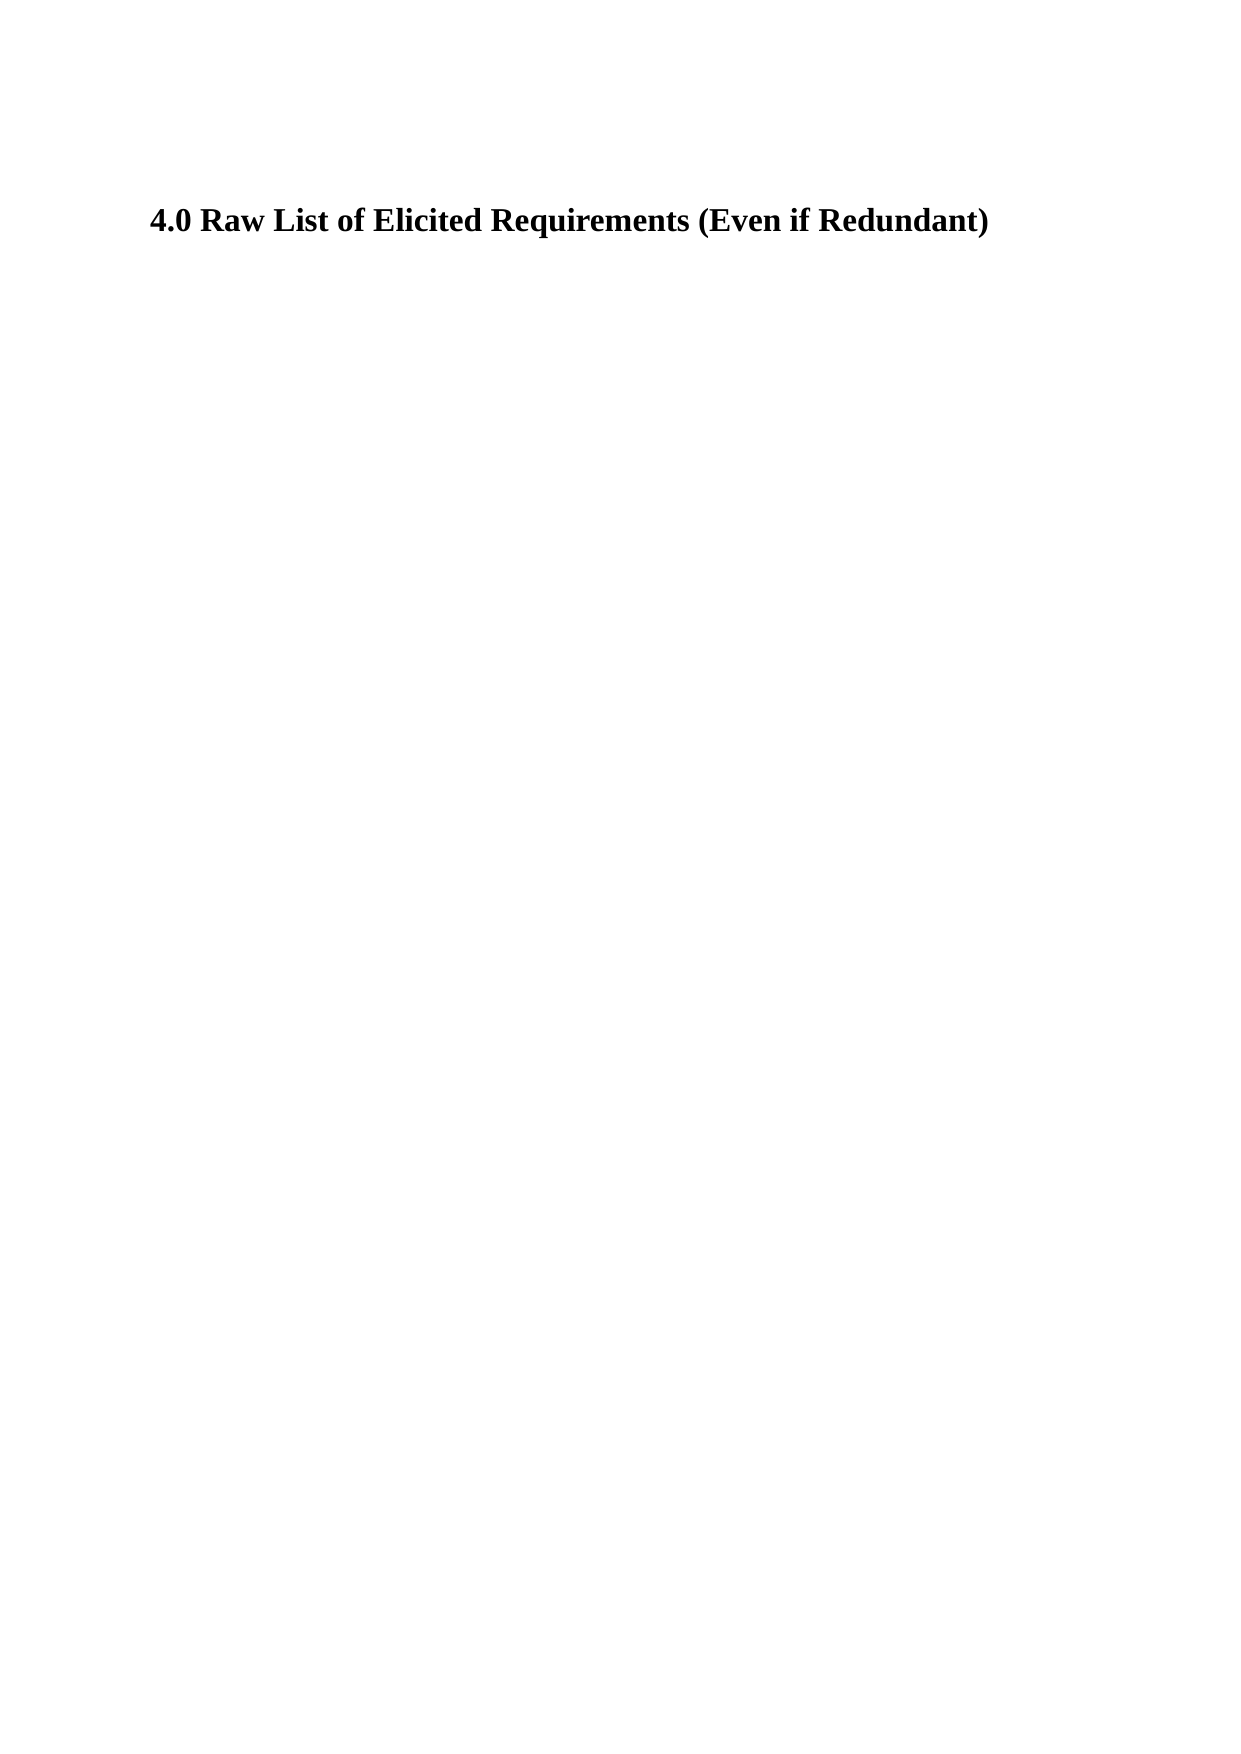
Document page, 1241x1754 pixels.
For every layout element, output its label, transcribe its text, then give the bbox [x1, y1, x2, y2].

subtitle 4.0 Raw List of Elicited Requirements (Even if Redundant) [150, 200, 1090, 326]
